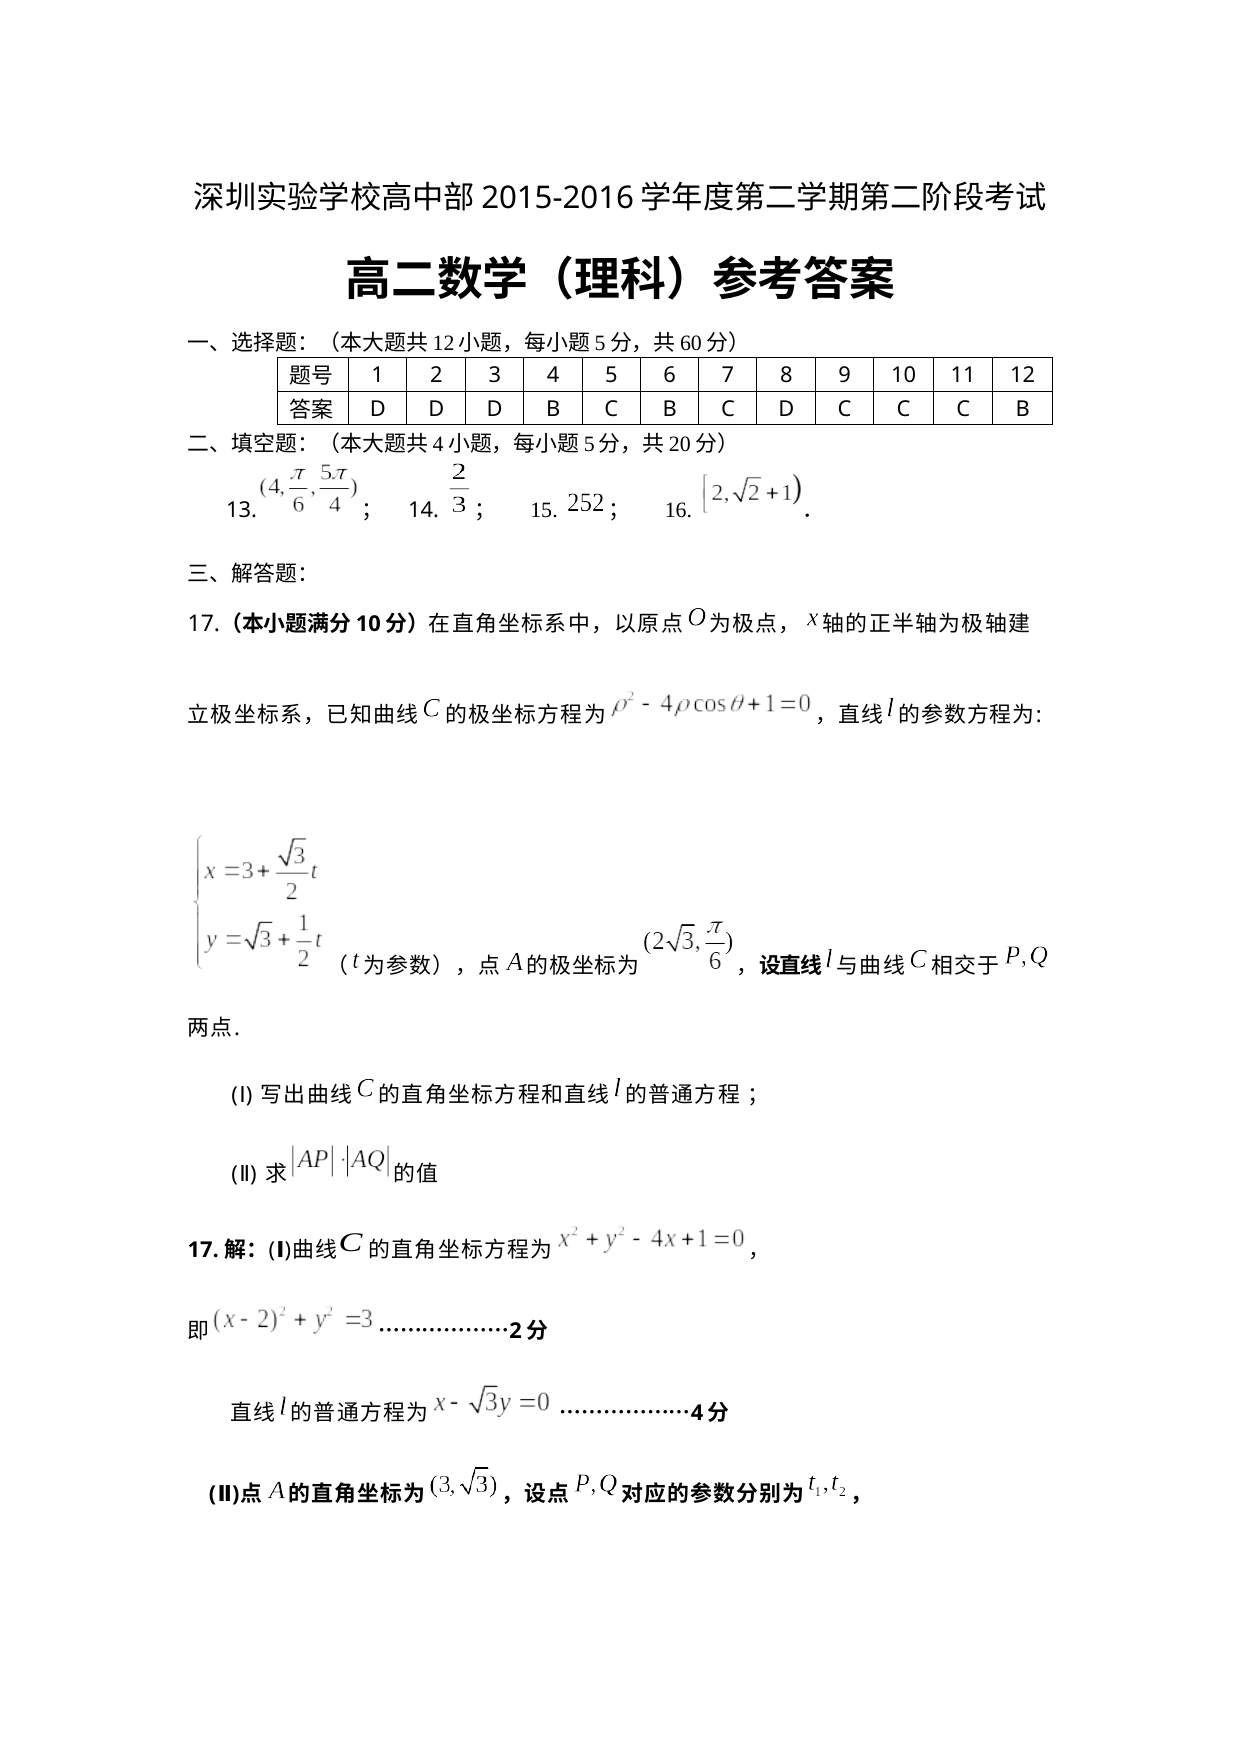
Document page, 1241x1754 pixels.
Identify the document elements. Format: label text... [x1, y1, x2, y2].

table_cell C [934, 392, 992, 424]
table_header 9 [816, 358, 873, 391]
text 深圳实验学校高中部2015-2016学年度第二学期第二阶段考试 [187, 162, 1053, 227]
table_cell C [816, 392, 873, 424]
text 即………………2分 [187, 1301, 1053, 1366]
table_cell D [757, 392, 815, 424]
text 17. 解：(Ⅰ)曲线的直角坐标方程为， [187, 1220, 1053, 1285]
table_header 2 [407, 358, 465, 391]
text (Ⅱ) 求的值 [198, 1139, 1053, 1204]
table_cell B [641, 392, 698, 424]
text (Ⅰ) 写出曲线的直角坐标方程和直线的普通方程 ； [198, 1058, 1053, 1123]
table_header 11 [934, 358, 992, 391]
table_header 7 [699, 358, 756, 391]
table_header 3 [466, 358, 523, 391]
table_cell D [466, 392, 523, 424]
text (Ⅱ)点的直角坐标为，设点对应的参数分别为， [187, 1463, 1053, 1528]
table_header 4 [524, 358, 582, 391]
table_header 6 [641, 358, 698, 391]
table_cell C [699, 392, 756, 424]
text 13.； 14. ； 15. ； 16. ． [220, 458, 1053, 555]
table_cell B [993, 392, 1052, 424]
table_cell 答案 [278, 392, 348, 424]
table_header 5 [583, 358, 640, 391]
table_header 题号 [278, 358, 348, 391]
table_cell C [874, 392, 933, 424]
text 直线的普通方程为 ………………4分 [187, 1382, 1053, 1447]
text 17.（本小题满分10分）在直角坐标系中，以原点为极点，轴的正半轴为极轴建立极坐标系，已知曲线的极坐标方程为，直线的参数方程为:（为参数），点的极坐标为，设直线与曲线相交于两点. [187, 588, 1053, 1043]
table_header 1 [349, 358, 406, 391]
table_header 8 [757, 358, 815, 391]
text 二、填空题：（本大题共4小题，每小题5分，共20分） [187, 425, 1053, 458]
table_cell D [349, 392, 406, 424]
table_cell C [583, 392, 640, 424]
table_cell D [407, 392, 465, 424]
table_header 10 [874, 358, 933, 391]
table_cell B [524, 392, 582, 424]
text 一、选择题：（本大题共12小题，每小题5分，共60分） [187, 324, 1053, 357]
text 高二数学（理科）参考答案 [187, 227, 1053, 324]
table_header 12 [993, 358, 1052, 391]
text 三、解答题： [187, 555, 1053, 588]
